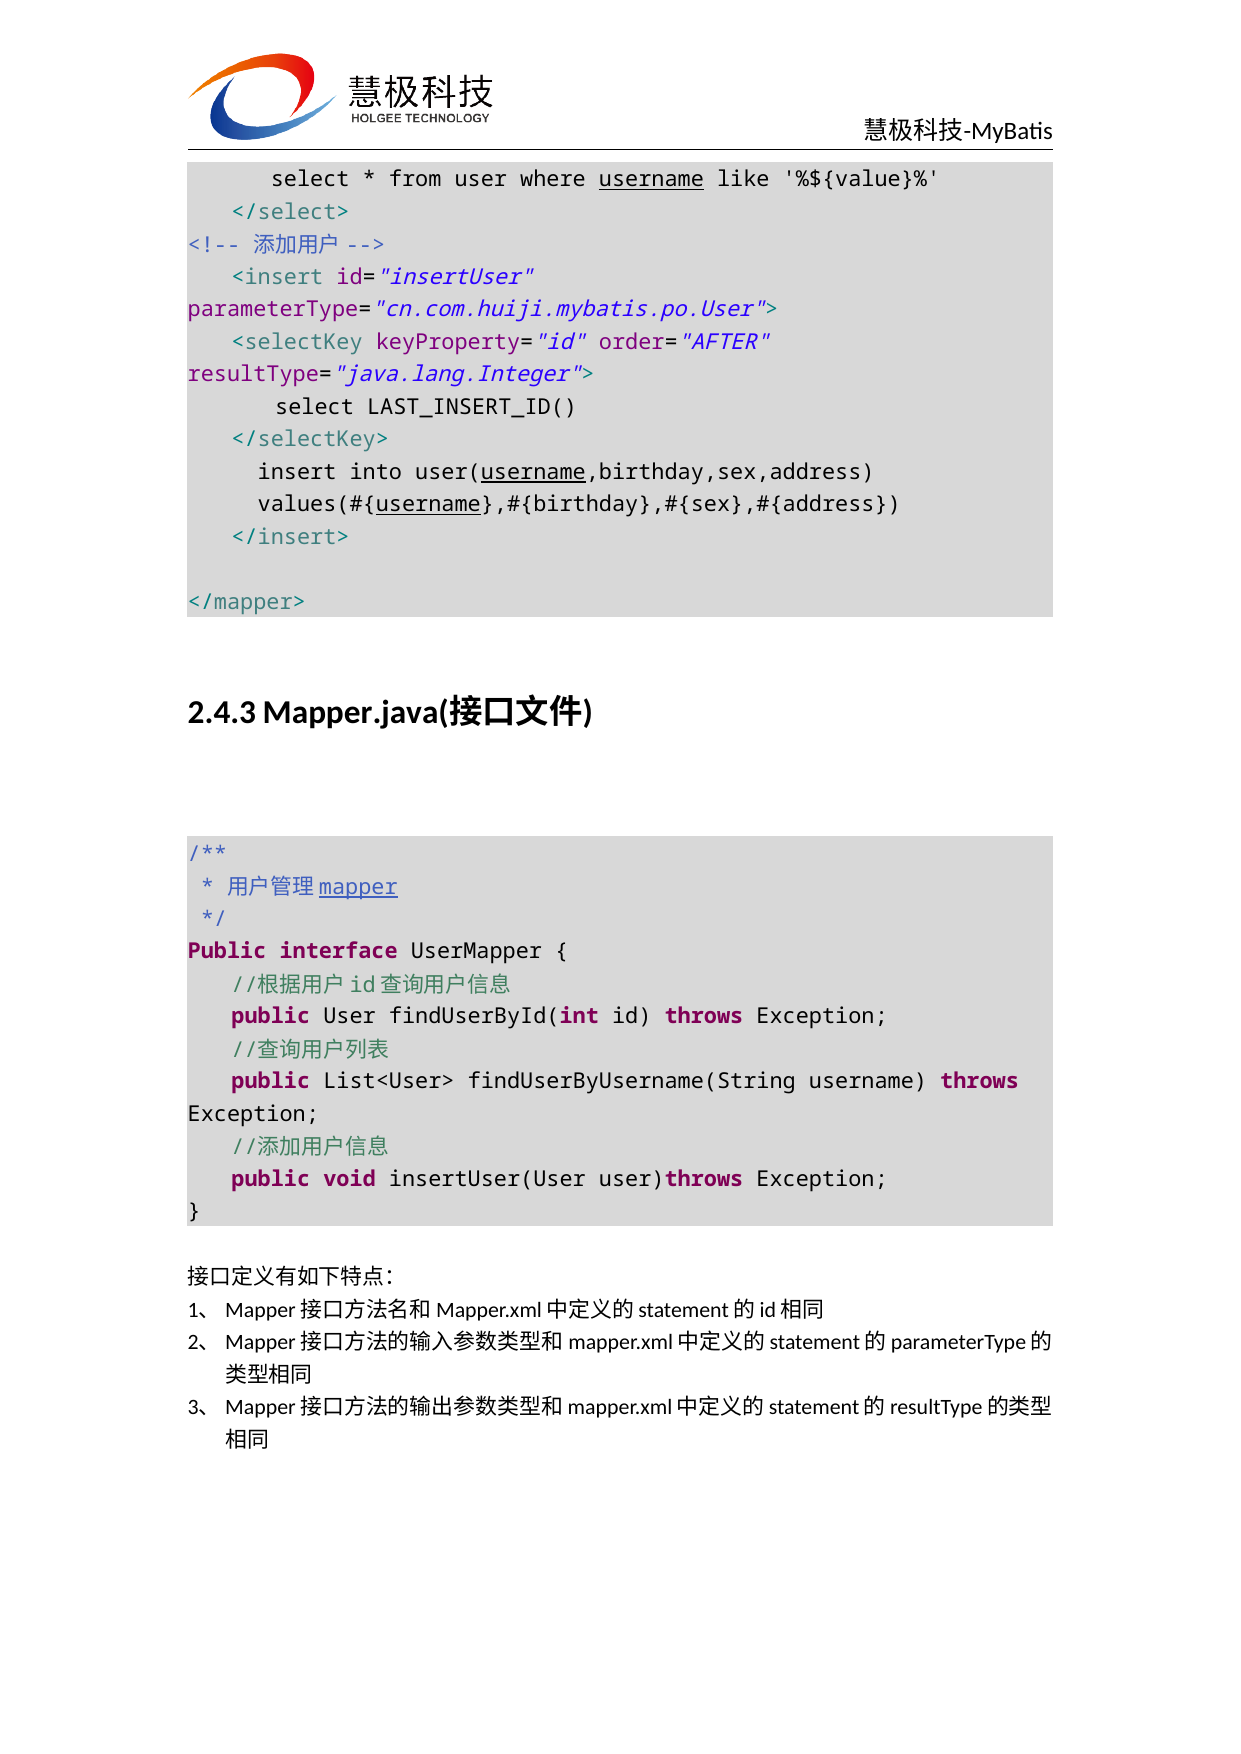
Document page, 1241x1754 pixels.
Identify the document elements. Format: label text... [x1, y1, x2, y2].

text } [187, 1194, 1053, 1226]
text public User findUserById(int id) throws Exception; [187, 999, 1053, 1031]
text </selectKey> [187, 422, 1053, 454]
text public void insertUser(User user)throws Exception; [187, 1161, 1053, 1194]
text values(#{username},#{birthday},#{sex},#{address}) [187, 487, 1053, 519]
list Mapper接口方法名和Mapper.xml中定义的statement的id相同 [187, 1291, 1053, 1324]
list Mapper接口方法的输入参数类型和mapper.xml中定义的statement的parameterType的类型相同 [187, 1324, 1053, 1389]
list Mapper接口方法的输出参数类型和mapper.xml中定义的statement的resultType的类型相同 [187, 1389, 1053, 1454]
text //根据用户id查询用户信息 [187, 966, 1053, 999]
text </mapper> [187, 584, 1053, 617]
picture [187, 53, 496, 140]
text //添加用户信息 [187, 1129, 1053, 1161]
text select * from user where username like '%${value}%' [187, 162, 1053, 194]
text //查询用户列表 [187, 1031, 1053, 1064]
text </insert> [187, 519, 1053, 552]
text <selectKey keyProperty="id" order="AFTER" resultType="java.lang.Integer"> [187, 324, 1053, 389]
subtitle Mapper.java(接口文件) [187, 677, 1053, 742]
text */ [187, 901, 1053, 934]
text 接口定义有如下特点： [187, 1259, 1053, 1291]
text /** [187, 836, 1053, 869]
text public List<User> findUserByUsername(String username) throws Exception; [187, 1064, 1053, 1129]
text </select> [187, 194, 1053, 227]
text <insert id="insertUser" parameterType="cn.com.huiji.mybatis.po.User"> [187, 259, 1053, 324]
text select LAST_INSERT_ID() [187, 389, 1053, 422]
text Public interface UserMapper { [187, 934, 1053, 966]
text insert into user(username,birthday,sex,address) [187, 454, 1053, 487]
text * 用户管理mapper [187, 869, 1053, 901]
text <!-- 添加用户 --> [187, 227, 1053, 259]
